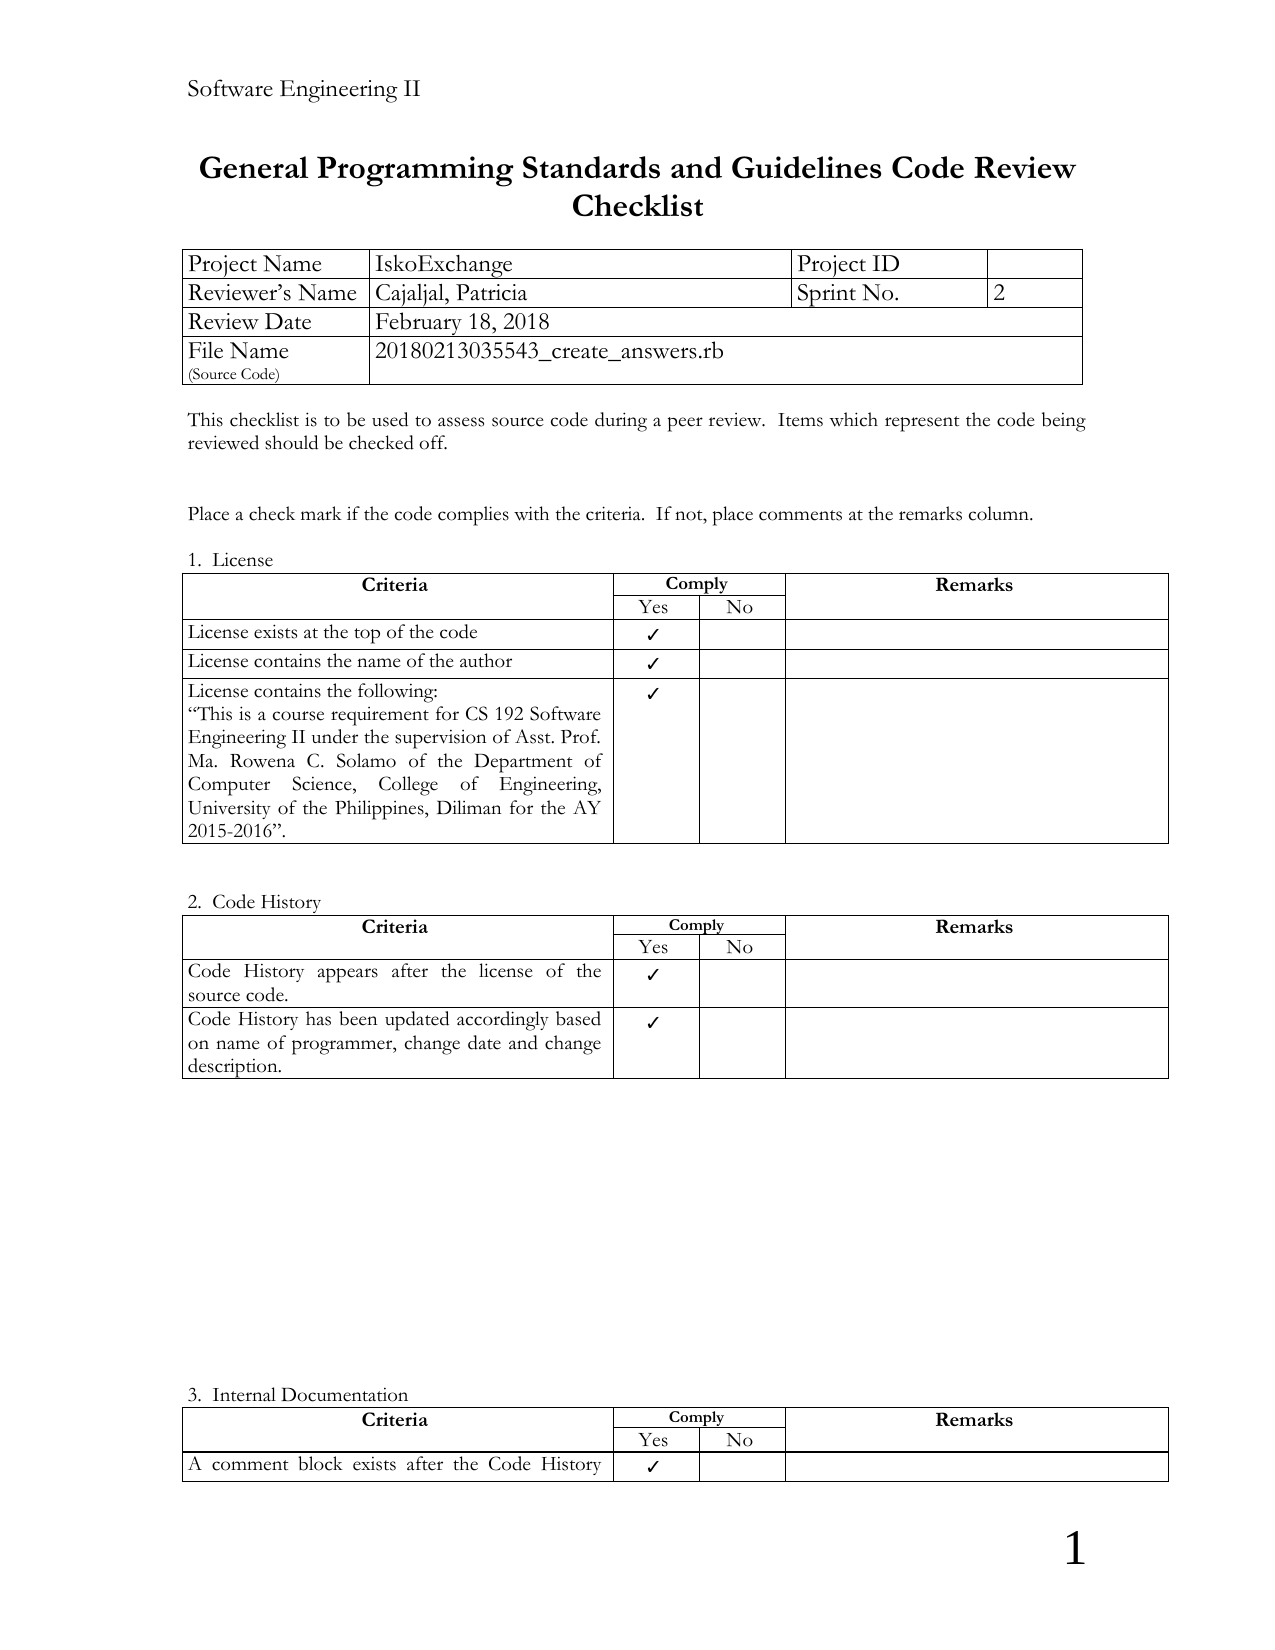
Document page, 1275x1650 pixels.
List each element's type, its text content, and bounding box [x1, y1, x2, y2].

table_header Remarks [786, 1408, 1168, 1451]
table_cell [700, 1008, 785, 1078]
table_cell [786, 960, 1168, 1007]
table_cell No [700, 935, 785, 959]
table_cell [786, 650, 1168, 678]
text 1. License [187, 549, 1087, 572]
table_cell [700, 620, 785, 648]
table_cell ✓ [614, 960, 699, 1007]
table_cell [700, 650, 785, 678]
table_cell Code History has been updated accordingly based on name of programmer, change date and change description. [183, 1008, 613, 1078]
table_header Comply [614, 916, 785, 934]
table_cell [700, 1453, 785, 1481]
table_cell Yes [614, 1428, 699, 1451]
table_header Criteria [183, 574, 613, 619]
table_cell ✓ [614, 1453, 699, 1481]
table_cell No [700, 1428, 785, 1451]
table_cell ✓ [614, 679, 699, 843]
table_cell ✓ [614, 620, 699, 648]
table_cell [183, 1453, 613, 1481]
table_cell February 18, 2018 [370, 308, 1082, 336]
table_header Project ID [792, 250, 987, 278]
table_header Criteria [183, 916, 613, 959]
text 3. Internal Documentation [187, 1384, 1087, 1407]
table_cell ✓ [614, 1008, 699, 1078]
table_cell [786, 1008, 1168, 1078]
table_cell Code History appears after the license of the source code. [183, 960, 613, 1007]
table_cell Yes [614, 596, 699, 619]
table_header Remarks [786, 916, 1168, 959]
table_cell License contains the name of the author [183, 650, 613, 678]
text Place a check mark if the code complies with the criteria. If not, place comments at the remarks column. [187, 502, 1087, 526]
table_header Comply [614, 1408, 785, 1427]
table_cell [700, 960, 785, 1007]
table_header Comply [614, 574, 785, 594]
table_cell Yes [614, 935, 699, 959]
table_header [988, 250, 1082, 278]
table_header Criteria [183, 1408, 613, 1451]
table_cell ✓ [614, 650, 699, 678]
table_header Remarks [786, 574, 1168, 619]
table_header Project Name [183, 250, 369, 278]
table_cell Reviewer’s Name [183, 279, 369, 307]
table_cell 20180213035543_create_answers.rb [370, 337, 1082, 384]
text General Programming Standards and Guidelines Code Review Checklist [187, 150, 1087, 225]
table_cell License contains the following: “This is a course requirement for CS 192 Software Engineering II under the supervision of Asst. Prof. Ma. Rowena C. Solamo of the Department of Computer Science, College of Engineering, University of the Philippines, Diliman for the AY 2015-2016”. [183, 679, 613, 843]
text This checklist is to be used to assess source code during a peer review. Items which represent the code being reviewed should be checked off. [187, 408, 1087, 455]
table_cell [786, 1453, 1168, 1481]
table_cell No [700, 596, 785, 619]
table_cell [786, 679, 1168, 843]
table_cell 2 [988, 279, 1082, 307]
table_cell Cajaljal, Patricia [370, 279, 791, 307]
table_cell [786, 620, 1168, 648]
table_cell Sprint No. [792, 279, 987, 307]
table_cell Review Date [183, 308, 369, 336]
table_header IskoExchange [370, 250, 791, 278]
table_cell [700, 679, 785, 843]
table_cell File Name (Source Code) [183, 337, 369, 384]
table_cell License exists at the top of the code [183, 620, 613, 648]
text 2. Code History [187, 891, 1087, 914]
